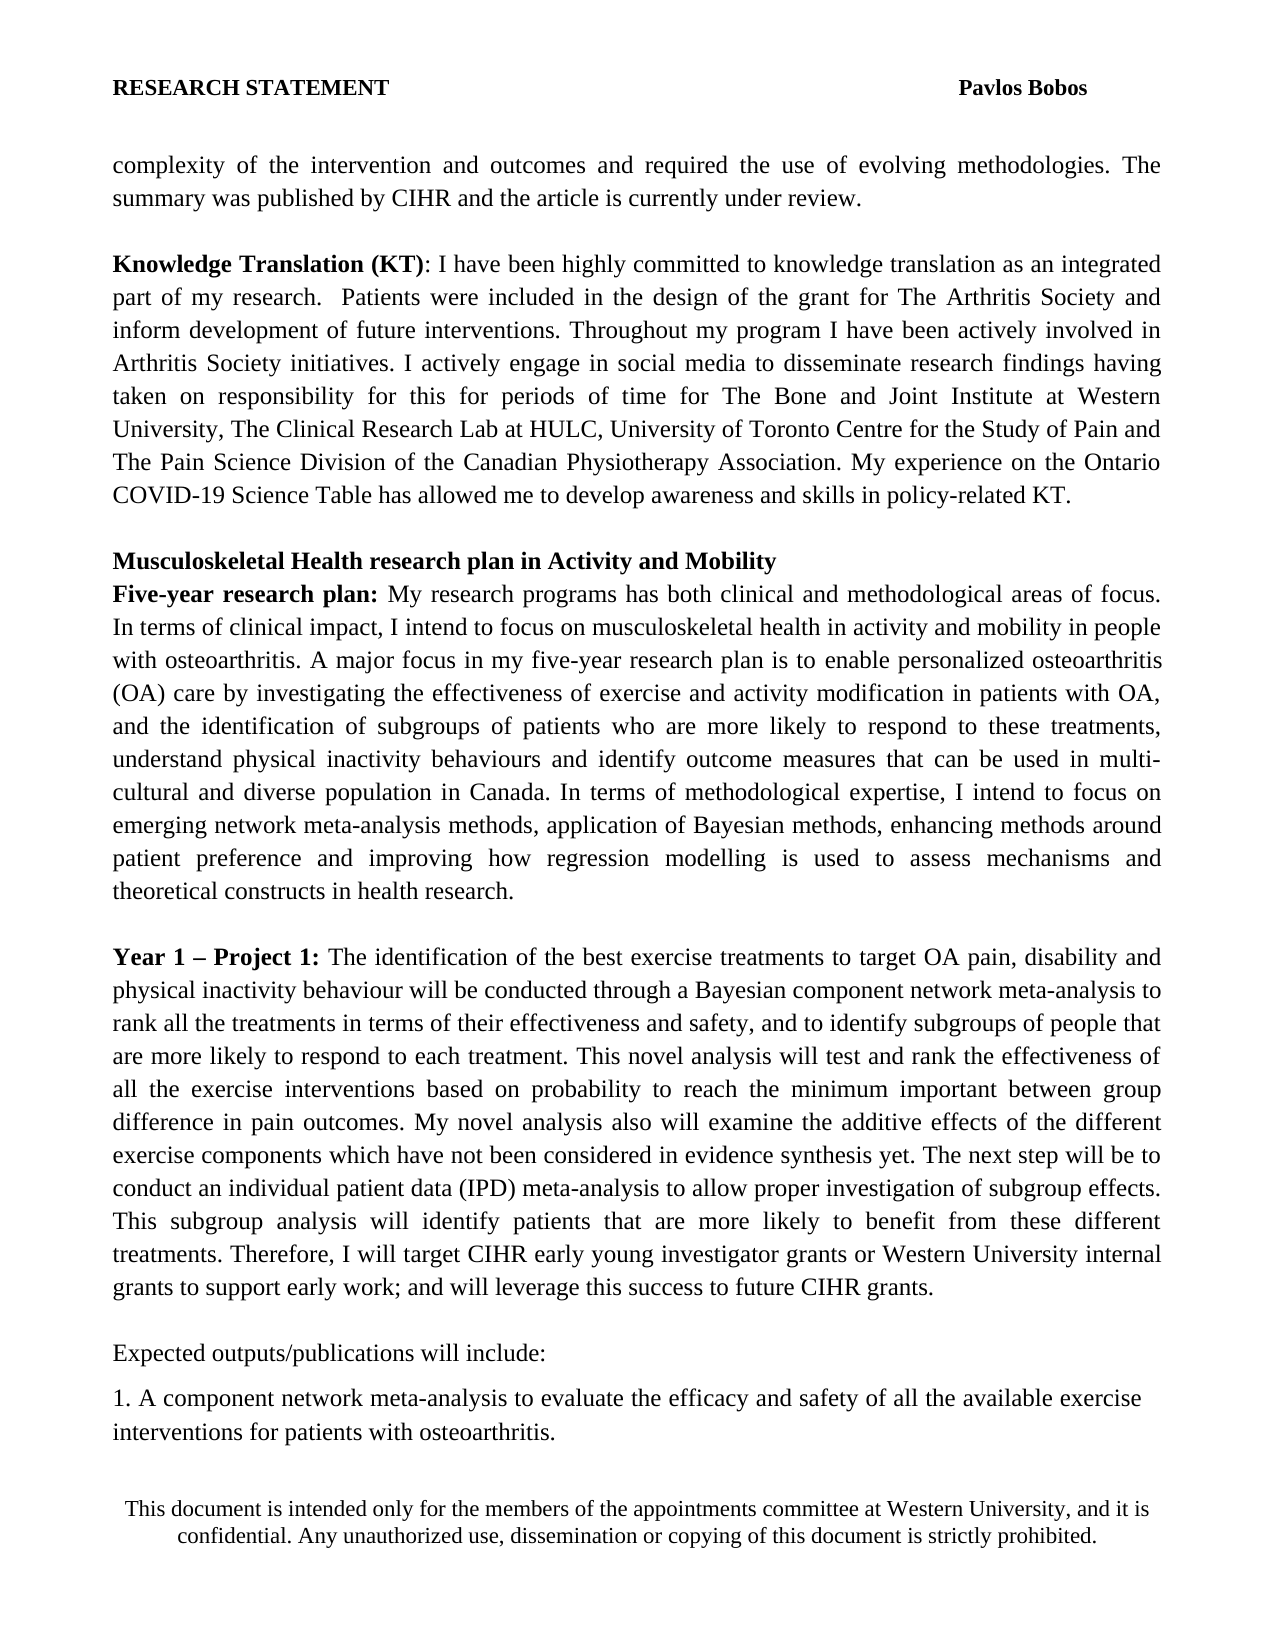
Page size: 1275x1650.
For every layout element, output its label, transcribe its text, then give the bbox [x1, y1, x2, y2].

list 1. A component network meta-analysis to evaluate the efficacy and safety of all the available exercise interventions for patients with osteoarthritis. [112, 1383, 1144, 1445]
text Five-year research plan: My research programs has both clinical and methodological areas of focus. In terms of clinical impact, I intend to focus on musculoskeletal health in activity and mobility in people with osteoarthritis. A major focus in my five-year research plan is to enable personalized osteoarthritis (OA) care by investigating the effectiveness of exercise and activity modification in patients with OA, and the identification of subgroups of patients who are more likely to respond to these treatments, understand physical inactivity behaviours and identify outcome measures that can be used in multi-cultural and diverse population in Canada. In terms of methodological expertise, I intend to focus on emerging network meta-analysis methods, application of Bayesian methods, enhancing methods around patient preference and improving how regression modelling is used to assess mechanisms and theoretical constructs in health research. [112, 579, 1162, 905]
text Musculoskeletal Health research plan in Activity and Mobility [112, 546, 1162, 575]
text Knowledge Translation (KT): I have been highly committed to knowledge translation as an integrated part of my research. Patients were included in the design of the grant for The Arthritis Society and inform development of future interventions. Throughout my program I have been actively involved in Arthritis Society initiatives. I actively engage in social media to disseminate research findings having taken on responsibility for this for periods of time for The Bone and Joint Institute at Western University, The Clinical Research Lab at HULC, University of Toronto Centre for the Study of Pain and The Pain Science Division of the Canadian Physiotherapy Association. My experience on the Ontario COVID-19 Science Table has allowed me to develop awareness and skills in policy-related KT. [112, 249, 1162, 509]
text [112, 150, 1162, 212]
text Expected outputs/publications will include: [112, 1338, 1162, 1367]
text Year 1 – Project 1: The identification of the best exercise treatments to target OA pain, disability and physical inactivity behaviour will be conducted through a Bayesian component network meta-analysis to rank all the treatments in terms of their effectiveness and safety, and to identify subgroups of people that are more likely to respond to each treatment. This novel analysis will test and rank the effectiveness of all the exercise interventions based on probability to reach the minimum important between group difference in pain outcomes. My novel analysis also will examine the additive effects of the different exercise components which have not been considered in evidence synthesis yet. The next step will be to conduct an individual patient data (IPD) meta-analysis to allow proper investigation of subgroup effects. This subgroup analysis will identify patients that are more likely to benefit from these different treatments. Therefore, I will target CIHR early young investigator grants or Western University internal grants to support early work; and will leverage this success to future CIHR grants. [112, 942, 1162, 1301]
